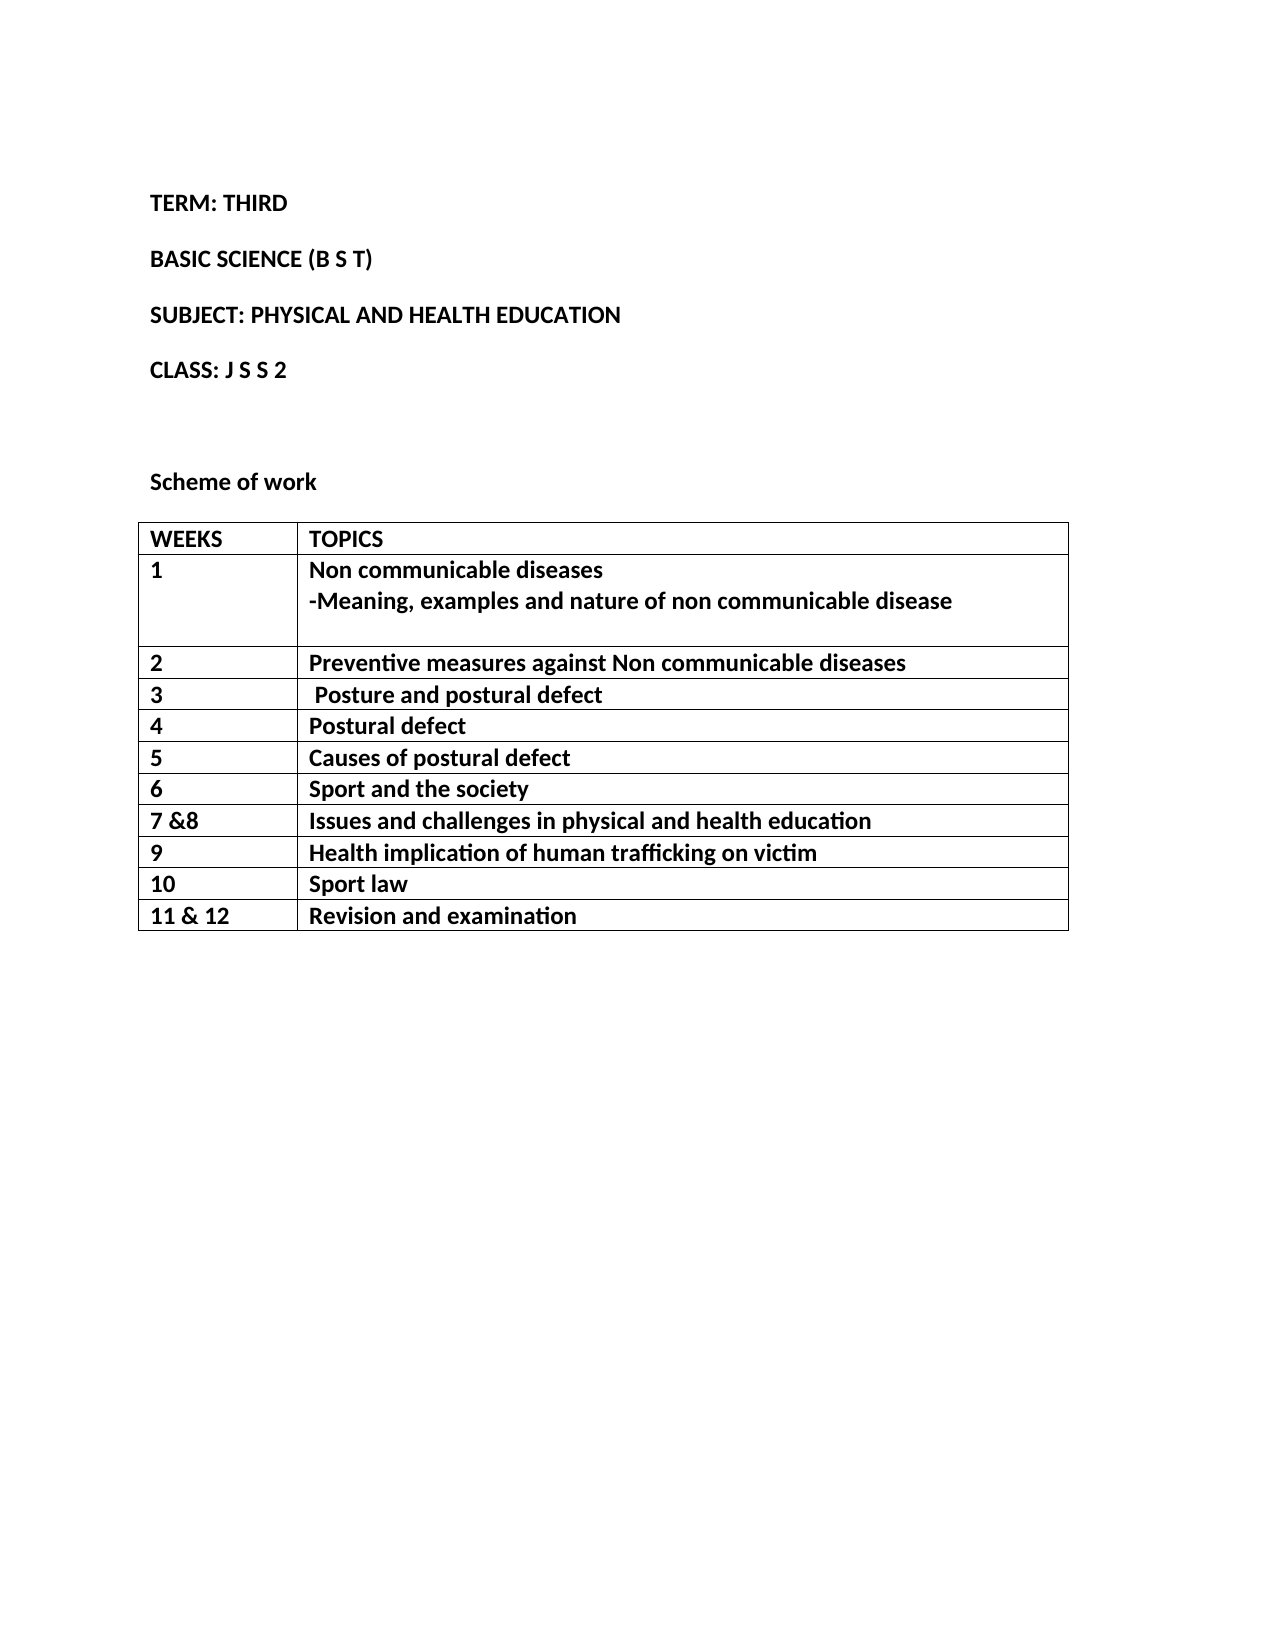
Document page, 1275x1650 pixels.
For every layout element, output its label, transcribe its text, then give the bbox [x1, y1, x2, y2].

table_cell Postural defect [298, 710, 1068, 741]
table_cell Sport law [298, 868, 1068, 899]
table_cell 4 [139, 710, 297, 741]
table_cell Sport and the society [298, 774, 1068, 804]
table_cell Issues and challenges in physical and health education [298, 805, 1068, 836]
table_cell Health implication of human trafficking on victim [298, 837, 1068, 867]
table_cell 5 [139, 742, 297, 772]
table_cell 1 [139, 555, 297, 646]
text Scheme of work [150, 466, 1125, 497]
table_cell 10 [139, 868, 297, 899]
table_cell Causes of postural defect [298, 742, 1068, 772]
text SUBJECT: PHYSICAL AND HEALTH EDUCATION [150, 299, 1125, 329]
table_cell 11 & 12 [139, 900, 297, 930]
table_cell Non communicable diseases -Meaning, examples and nature of non communicable disease [298, 555, 1068, 646]
table_cell 3 [139, 679, 297, 709]
table_cell 7 &8 [139, 805, 297, 836]
text TERM: THIRD [150, 187, 1125, 218]
table_cell 6 [139, 774, 297, 804]
table_header TOPICS [298, 523, 1068, 554]
text BASIC SCIENCE (B S T) [150, 243, 1125, 273]
text CLASS: J S S 2 [150, 354, 1125, 385]
table_cell 2 [139, 647, 297, 678]
table_cell Posture and postural defect [298, 679, 1068, 709]
table_cell Preventive measures against Non communicable diseases [298, 647, 1068, 678]
table_cell Revision and examination [298, 900, 1068, 930]
table_cell 9 [139, 837, 297, 867]
table_header WEEKS [139, 523, 297, 554]
